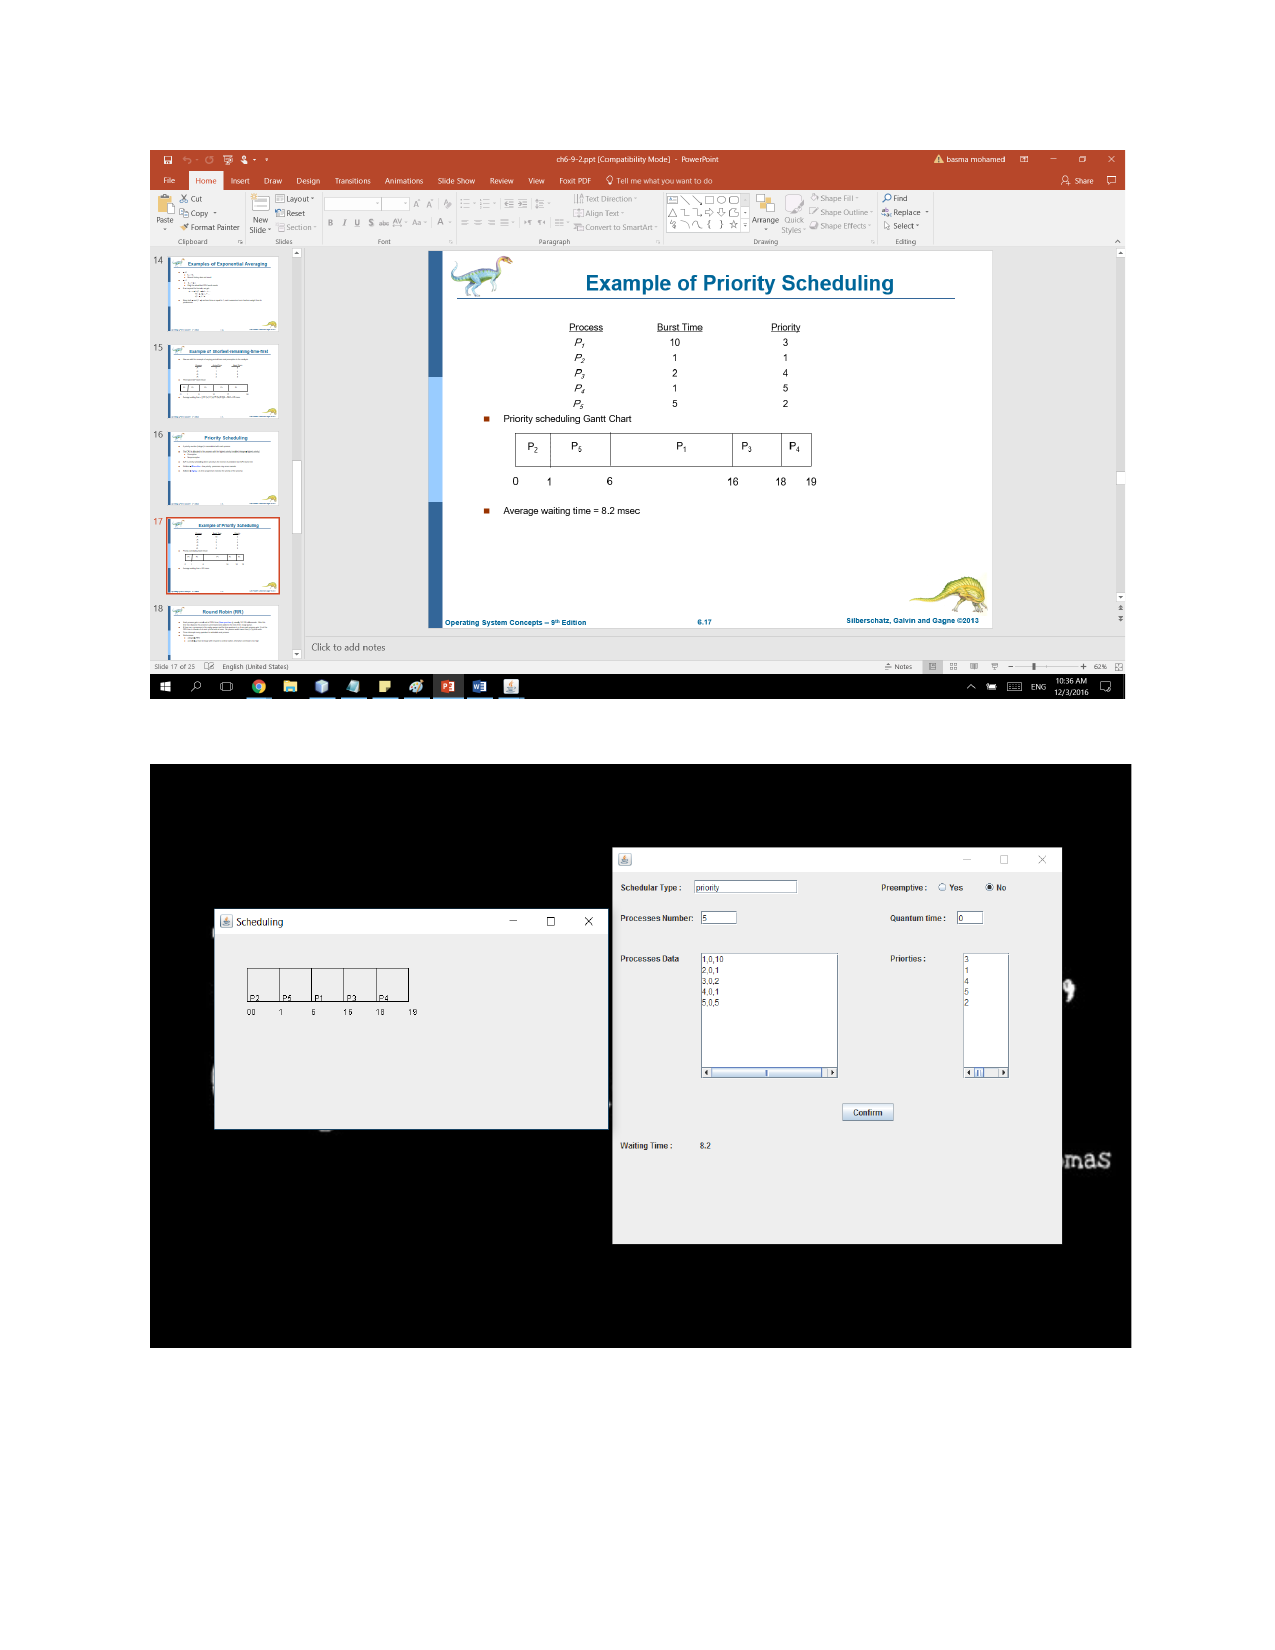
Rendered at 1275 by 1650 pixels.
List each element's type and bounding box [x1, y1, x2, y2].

picture [150, 150, 1125, 699]
picture [150, 764, 1132, 1348]
